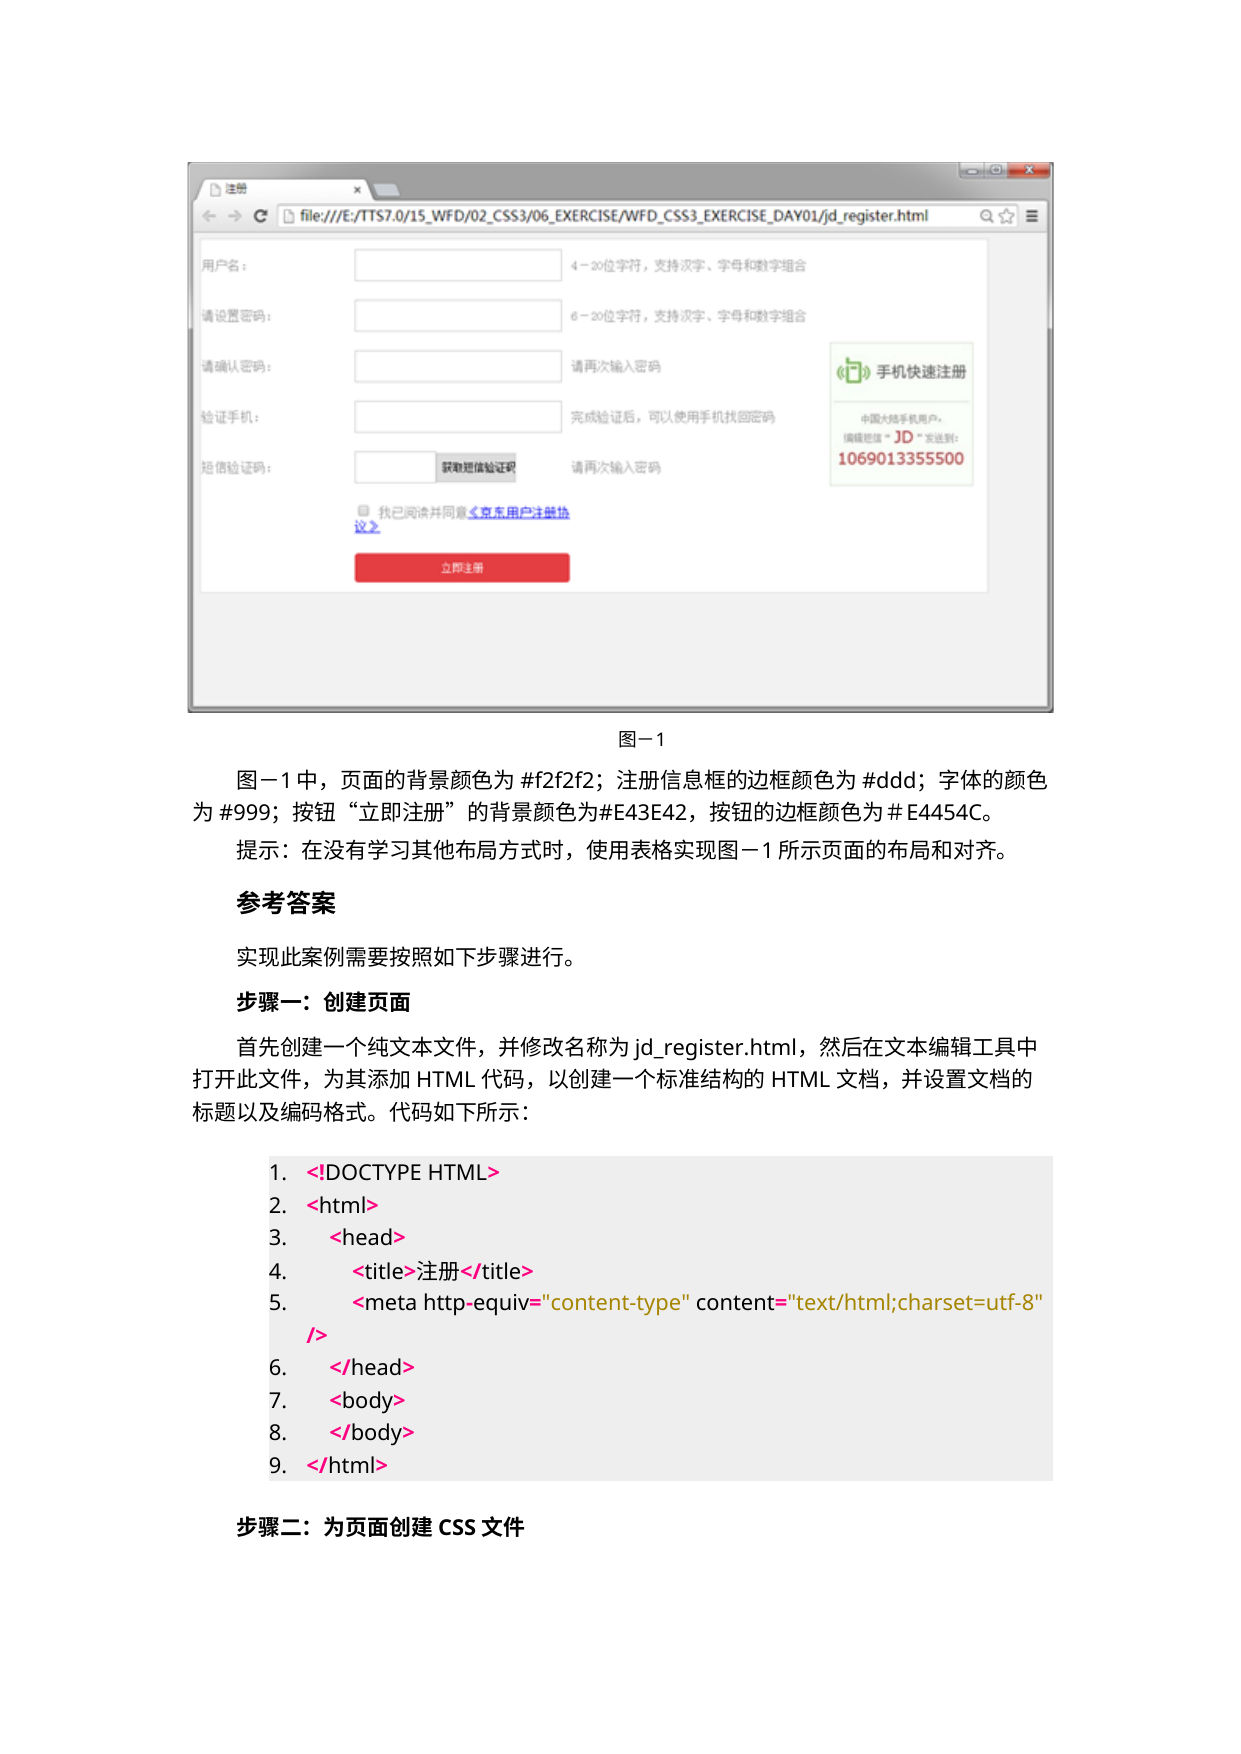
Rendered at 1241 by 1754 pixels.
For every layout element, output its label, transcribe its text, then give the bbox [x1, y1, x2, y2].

list <body> [269, 1383, 1053, 1416]
list </head> [269, 1351, 1053, 1383]
list <html> [269, 1188, 1053, 1221]
list <title>注册</title> [269, 1253, 1053, 1286]
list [269, 1286, 1053, 1351]
text 首先创建一个纯文本文件，并修改名称为 jd_register.html，然后在文本编辑工具中打开此文件，为其添加 HTML 代码，以创建一个标准结构的 HTML 文档，并设置文档的标题以及编码格式。代码如下所示： [192, 1029, 1048, 1127]
text 步骤二：为页面创建 CSS 文件 [192, 1510, 1048, 1542]
picture [187, 162, 1054, 713]
list </html> [269, 1448, 1053, 1481]
text 提示：在没有学习其他布局方式时，使用表格实现图－1所示页面的布局和对齐。 [192, 832, 1048, 865]
list <head> [269, 1221, 1053, 1253]
text 步骤一：创建页面 [192, 984, 1048, 1017]
text 参考答案 [192, 869, 1048, 934]
list </body> [269, 1416, 1053, 1448]
text 图－1 [195, 722, 1045, 755]
list <!DOCTYPE HTML> [269, 1156, 1053, 1188]
text 实现此案例需要按照如下步骤进行。 [192, 939, 1048, 972]
text 图－1中，页面的背景颜色为 #f2f2f2；注册信息框的边框颜色为 #ddd；字体的颜色为 #999；按钮“立即注册”的背景颜色为#E43E42，按钮的边框颜色为＃E4454C。 [192, 763, 1048, 828]
